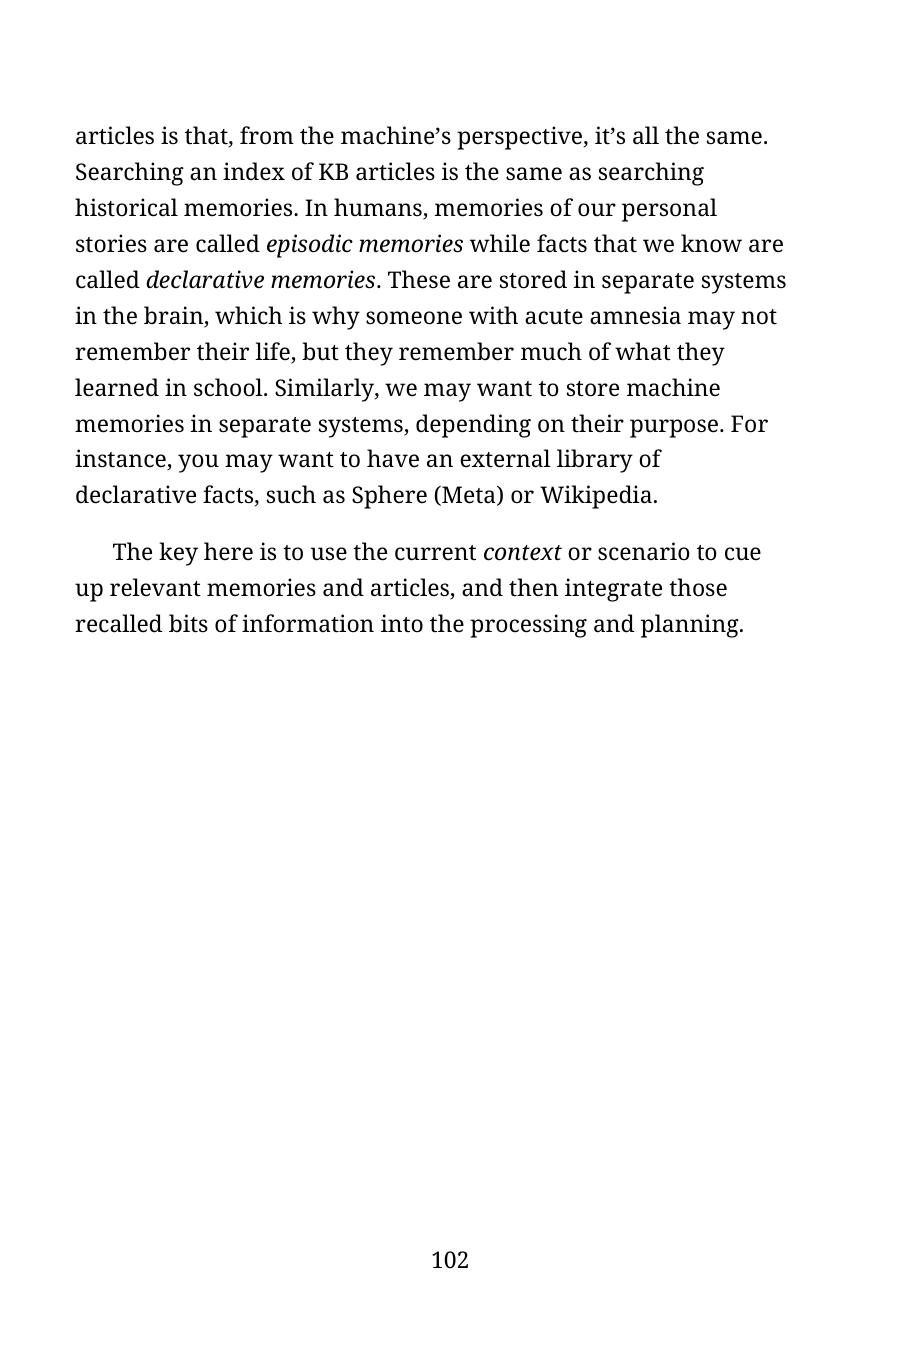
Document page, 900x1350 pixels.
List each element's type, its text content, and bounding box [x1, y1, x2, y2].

text The key here is to use the current context or scenario to cue up relevant memories and articles, and then integrate those recalled bits of information into the processing and planning. [75, 536, 787, 639]
